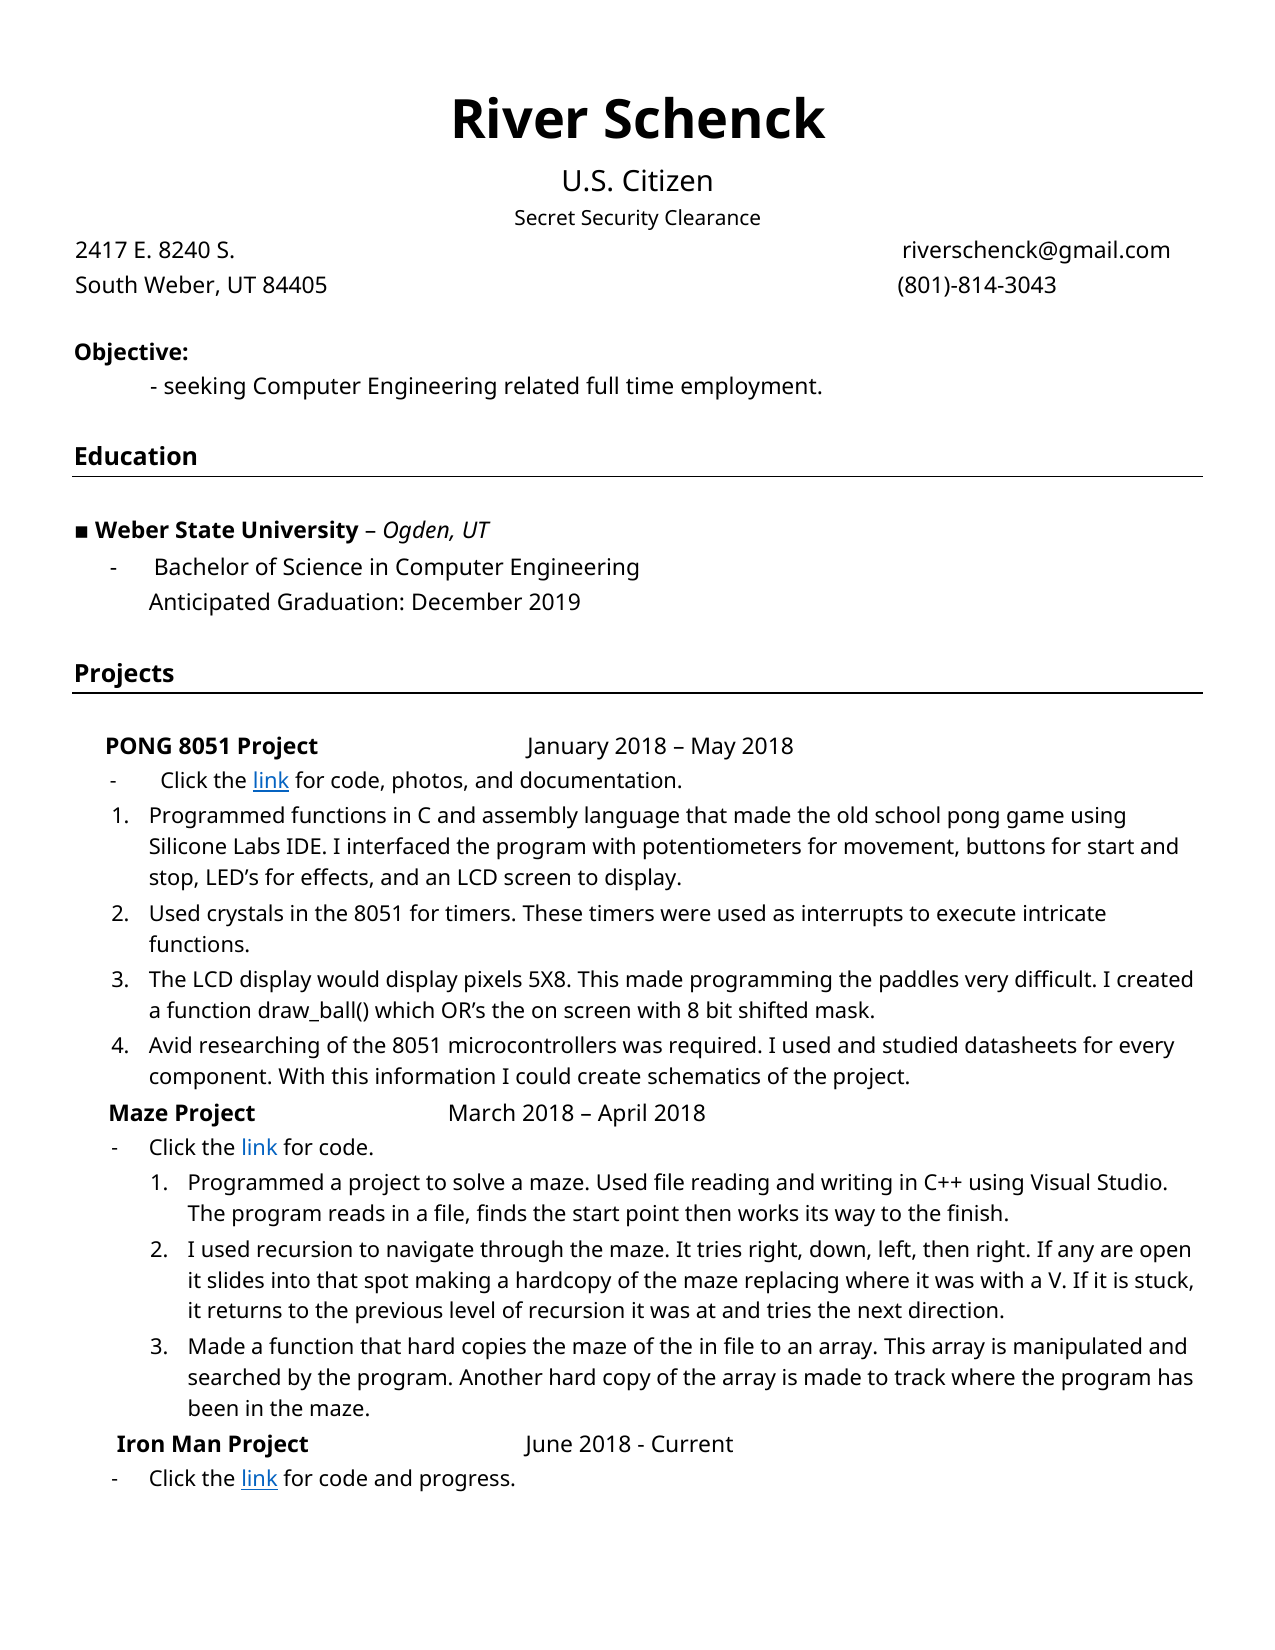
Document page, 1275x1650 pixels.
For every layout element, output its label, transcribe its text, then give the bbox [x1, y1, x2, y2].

list Avid researching of the 8051 microcontrollers was required. I used and studied datasheets for every component. With this information I could create schematics of the project. [111, 1030, 1200, 1091]
text Secret Security Clearance [75, 203, 1200, 232]
text Maze Project March 2018 – April 2018 [75, 1097, 1200, 1128]
text - Click the link for code, photos, and documentation. [75, 765, 1200, 795]
text U.S. Citizen [75, 160, 1200, 200]
text PONG 8051 Project January 2018 – May 2018 [75, 730, 1200, 761]
list I used recursion to navigate through the maze. It tries right, down, left, then right. If any are open it slides into that spot making a hardcopy of the maze replacing where it was with a V. If it is stuck, it returns to the previous level of recursion it was at and tries the next direction. [150, 1234, 1200, 1325]
text South Weber, UT 84405 (801)-814-3043 [75, 269, 1200, 300]
subtitle Projects [73, 655, 1200, 689]
list Used crystals in the 8051 for timers. These timers were used as interrupts to execute intricate functions. [111, 898, 1200, 958]
text Iron Man Project June 2018 - Current [75, 1428, 1200, 1459]
list Click the link for code and progress. [111, 1463, 1200, 1493]
text ▪ Weber State University – Ogden, UT [73, 513, 1200, 545]
text River Schenck [75, 81, 1200, 154]
text - Bachelor of Science in Computer Engineering [75, 551, 1200, 582]
list Programmed functions in C and assembly language that made the old school pong game using Silicone Labs IDE. I interfaced the program with potentiometers for movement, buttons for start and stop, LED’s for effects, and an LCD screen to display. [111, 800, 1200, 892]
list Made a function that hard copies the maze of the in file to an array. This array is manipulated and searched by the program. Another hard copy of the array is made to track where the program has been in the maze. [150, 1331, 1200, 1423]
subtitle Education [73, 439, 1200, 473]
text 2417 E. 8240 S. riverschenck@gmail.com [75, 234, 1200, 265]
text Anticipated Graduation: December 2019 [111, 586, 922, 617]
list Click the link for code. [111, 1132, 1200, 1162]
text Objective: [73, 336, 1200, 367]
list The LCD display would display pixels 5X8. This made programming the paddles very difficult. I created a function draw_ball() which OR’s the on screen with 8 bit shifted mask. [111, 964, 1200, 1025]
list Programmed a project to solve a maze. Used file reading and writing in C++ using Visual Studio. The program reads in a file, finds the start point then works its way to the finish. [150, 1167, 1200, 1228]
text - seeking Computer Engineering related full time employment. [150, 370, 1200, 401]
